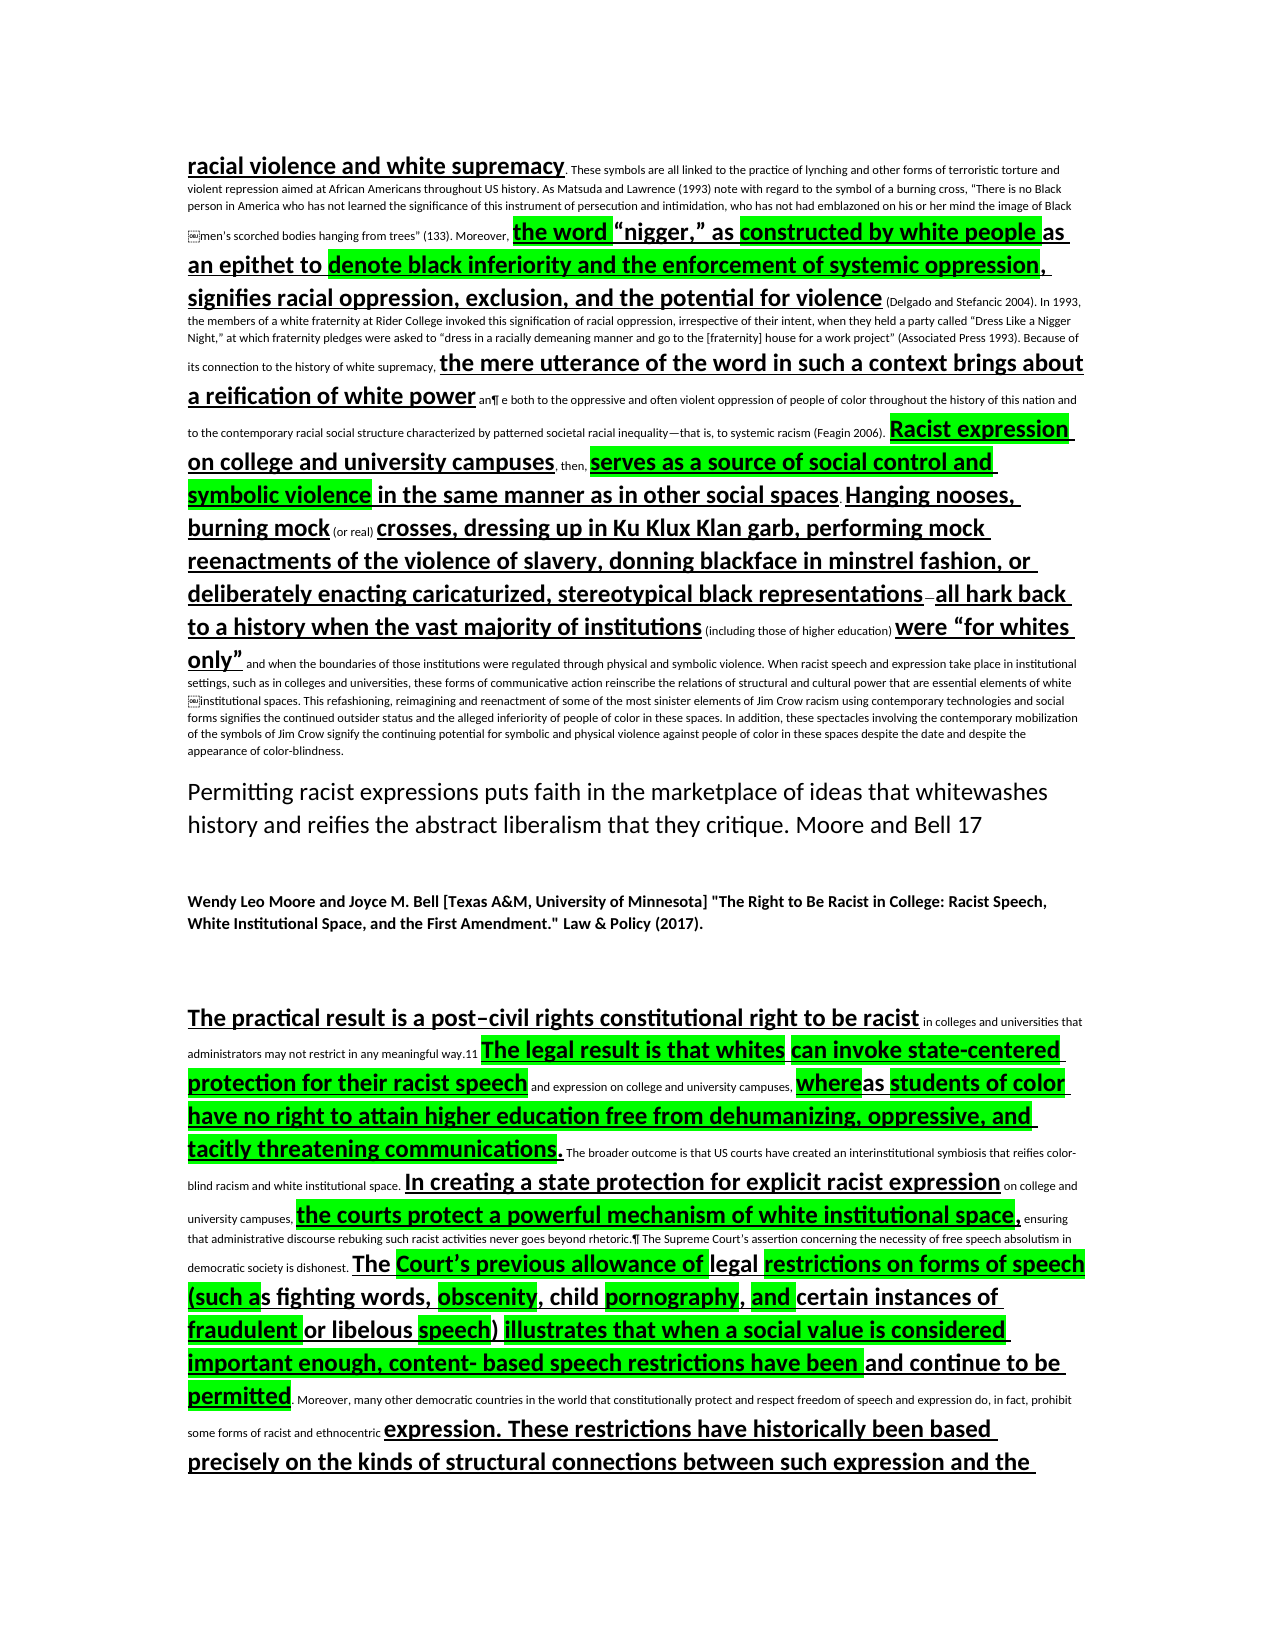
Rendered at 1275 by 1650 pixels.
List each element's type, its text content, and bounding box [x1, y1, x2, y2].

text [187, 150, 1087, 758]
subtitle Permitting racist expressions puts faith in the marketplace of ideas that whitewashes history and reifies the abstract liberalism that they critique. Moore and Bell 17 [187, 776, 1087, 840]
text Wendy Leo Moore and Joyce M. Bell [Texas A&M, University of Minnesota] "The Right to Be Racist in College: Racist Speech, White Institutional Space, and the First Amendment." Law & Policy (2017). [187, 892, 1087, 934]
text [187, 1002, 1087, 1477]
